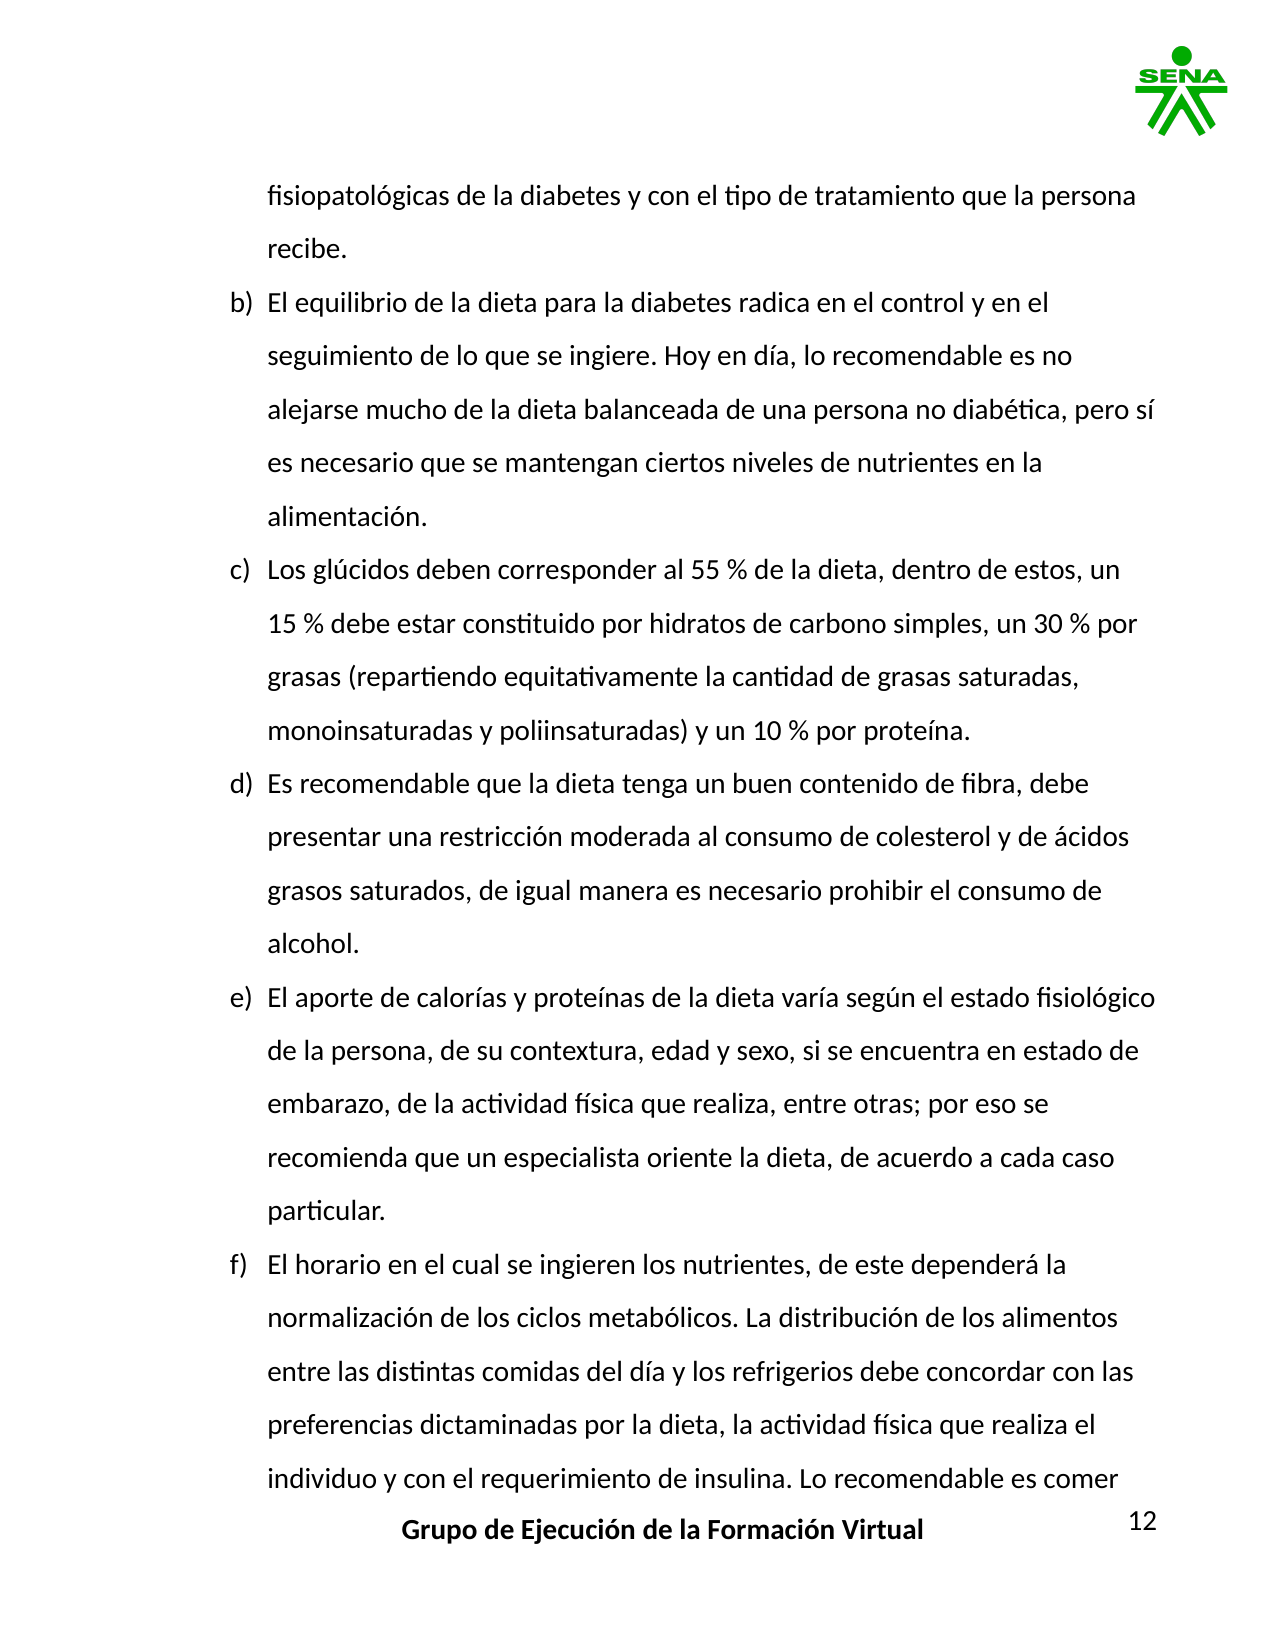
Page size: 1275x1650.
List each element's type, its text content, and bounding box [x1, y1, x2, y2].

list Es recomendable que la dieta tenga un buen contenido de fibra, debe presentar una restricción moderada al consumo de colesterol y de ácidos grasos saturados, de igual manera es necesario prohibir el consumo de alcohol. [229, 765, 1157, 961]
picture [1135, 46, 1228, 136]
list El equilibrio de la dieta para la diabetes radica en el control y en el seguimiento de lo que se ingiere. Hoy en día, lo recomendable es no alejarse mucho de la dieta balanceada de una persona no diabética, pero sí es necesario que se mantengan ciertos niveles de nutrientes en la alimentación. [229, 284, 1157, 533]
list Los glúcidos deben corresponder al 55 % de la dieta, dentro de estos, un 15 % debe estar constituido por hidratos de carbono simples, un 30 % por grasas (repartiendo equitativamente la cantidad de grasas saturadas, monoinsaturadas y poliinsaturadas) y un 10 % por proteína. [229, 551, 1157, 747]
list El aporte de calorías y proteínas de la dieta varía según el estado fisiológico de la persona, de su contextura, edad y sexo, si se encuentra en estado de embarazo, de la actividad física que realiza, entre otras; por eso se recomienda que un especialista oriente la dieta, de acuerdo a cada caso particular. [229, 979, 1157, 1228]
